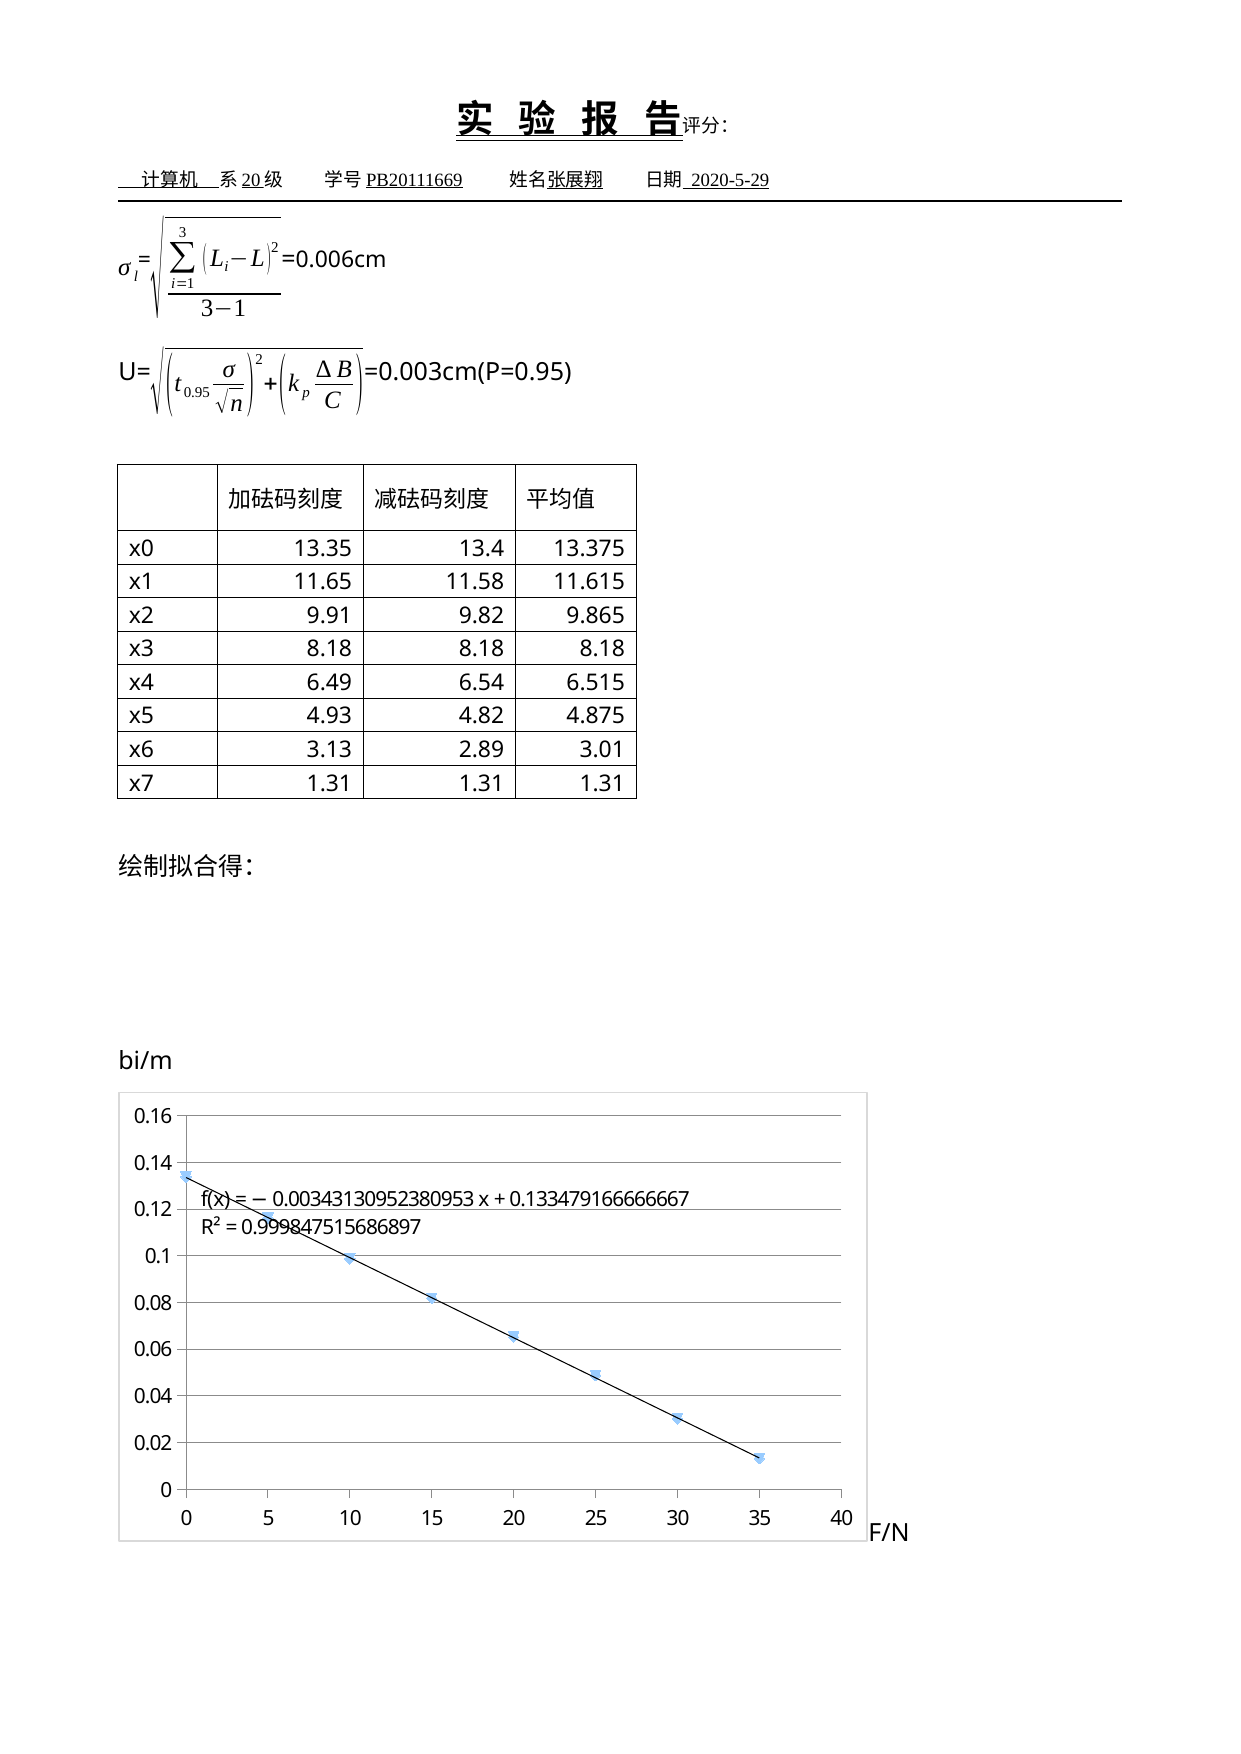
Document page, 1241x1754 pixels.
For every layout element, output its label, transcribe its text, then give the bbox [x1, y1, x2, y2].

text 绘制拟合得： [118, 832, 1122, 897]
table_cell x3 [118, 632, 217, 664]
table_cell 8.18 [364, 632, 515, 664]
table_cell x4 [118, 665, 217, 698]
table_cell x0 [118, 531, 217, 563]
text F/N [118, 1092, 1122, 1579]
table_cell 8.18 [516, 632, 636, 664]
table_cell 3.13 [218, 732, 363, 765]
table_cell 6.49 [218, 665, 363, 698]
text bi/m [118, 1027, 1122, 1092]
table_cell 13.375 [516, 531, 636, 563]
table_cell 4.93 [218, 699, 363, 731]
table_cell 9.82 [364, 598, 515, 631]
table_header [118, 465, 217, 530]
table_cell x2 [118, 598, 217, 631]
table_cell 4.82 [364, 699, 515, 731]
text ==0.006cm [118, 204, 1122, 334]
table_cell 8.18 [218, 632, 363, 664]
table_cell 9.91 [218, 598, 363, 631]
table_cell 3.01 [516, 732, 636, 765]
table_header 加砝码刻度 [218, 465, 363, 530]
table_cell x6 [118, 732, 217, 765]
table_header 减砝码刻度 [364, 465, 515, 530]
table_header 平均值 [516, 465, 636, 530]
table_cell 9.865 [516, 598, 636, 631]
table_cell 13.4 [364, 531, 515, 563]
table_cell 6.515 [516, 665, 636, 698]
table_cell x7 [118, 766, 217, 798]
table_cell 11.65 [218, 565, 363, 597]
table_cell 11.615 [516, 565, 636, 597]
table_cell 1.31 [516, 766, 636, 798]
table_cell 11.58 [364, 565, 515, 597]
table_cell 2.89 [364, 732, 515, 765]
table_cell 1.31 [218, 766, 363, 798]
text U==0.003cm(P=0.95) [118, 334, 1122, 431]
table_cell x1 [118, 565, 217, 597]
table_cell x5 [118, 699, 217, 731]
table_cell 6.54 [364, 665, 515, 698]
table_cell 4.875 [516, 699, 636, 731]
table_cell 1.31 [364, 766, 515, 798]
table_cell 13.35 [218, 531, 363, 563]
